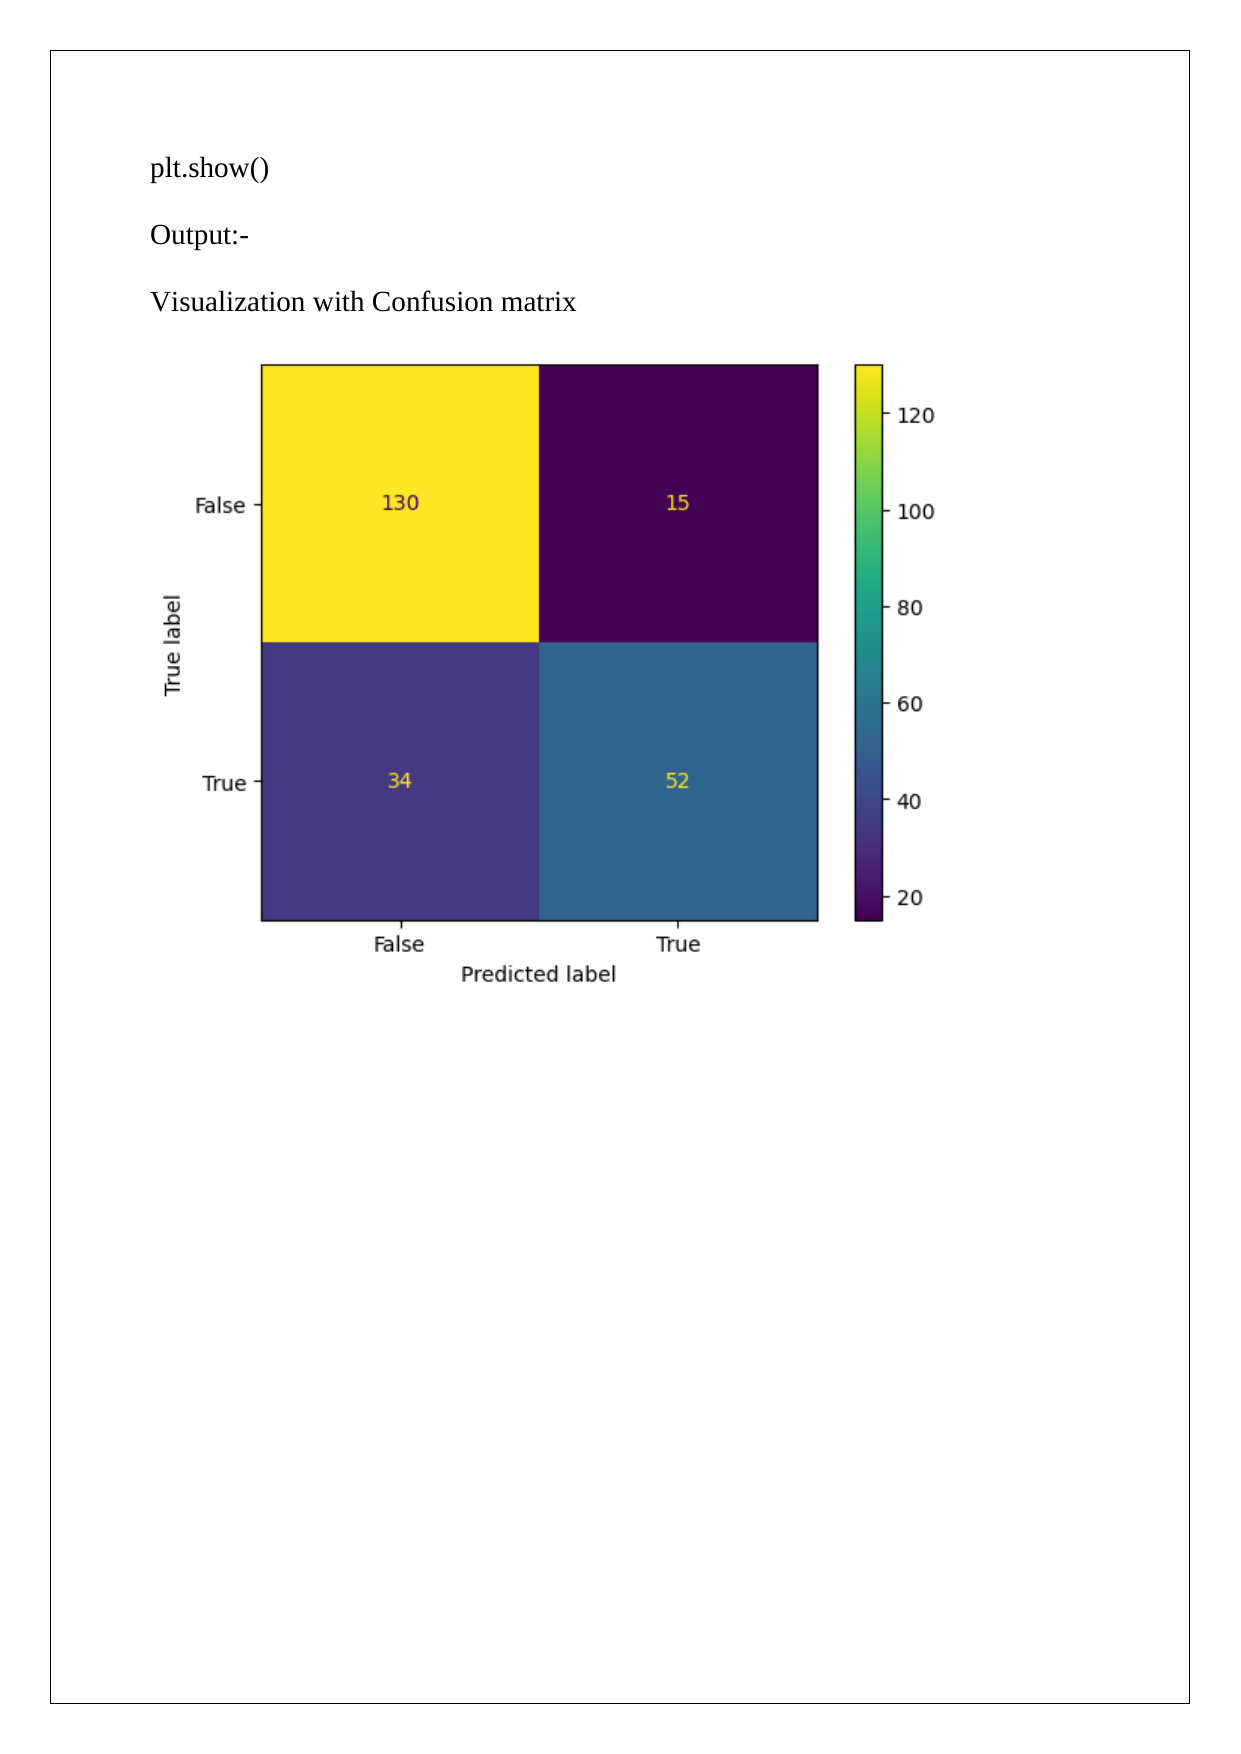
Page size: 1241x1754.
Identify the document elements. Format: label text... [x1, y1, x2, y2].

text Output:- [150, 217, 1090, 251]
text Visualization with Confusion matrix [150, 284, 1090, 318]
picture [150, 351, 951, 1000]
text plt.show() [150, 150, 1090, 183]
